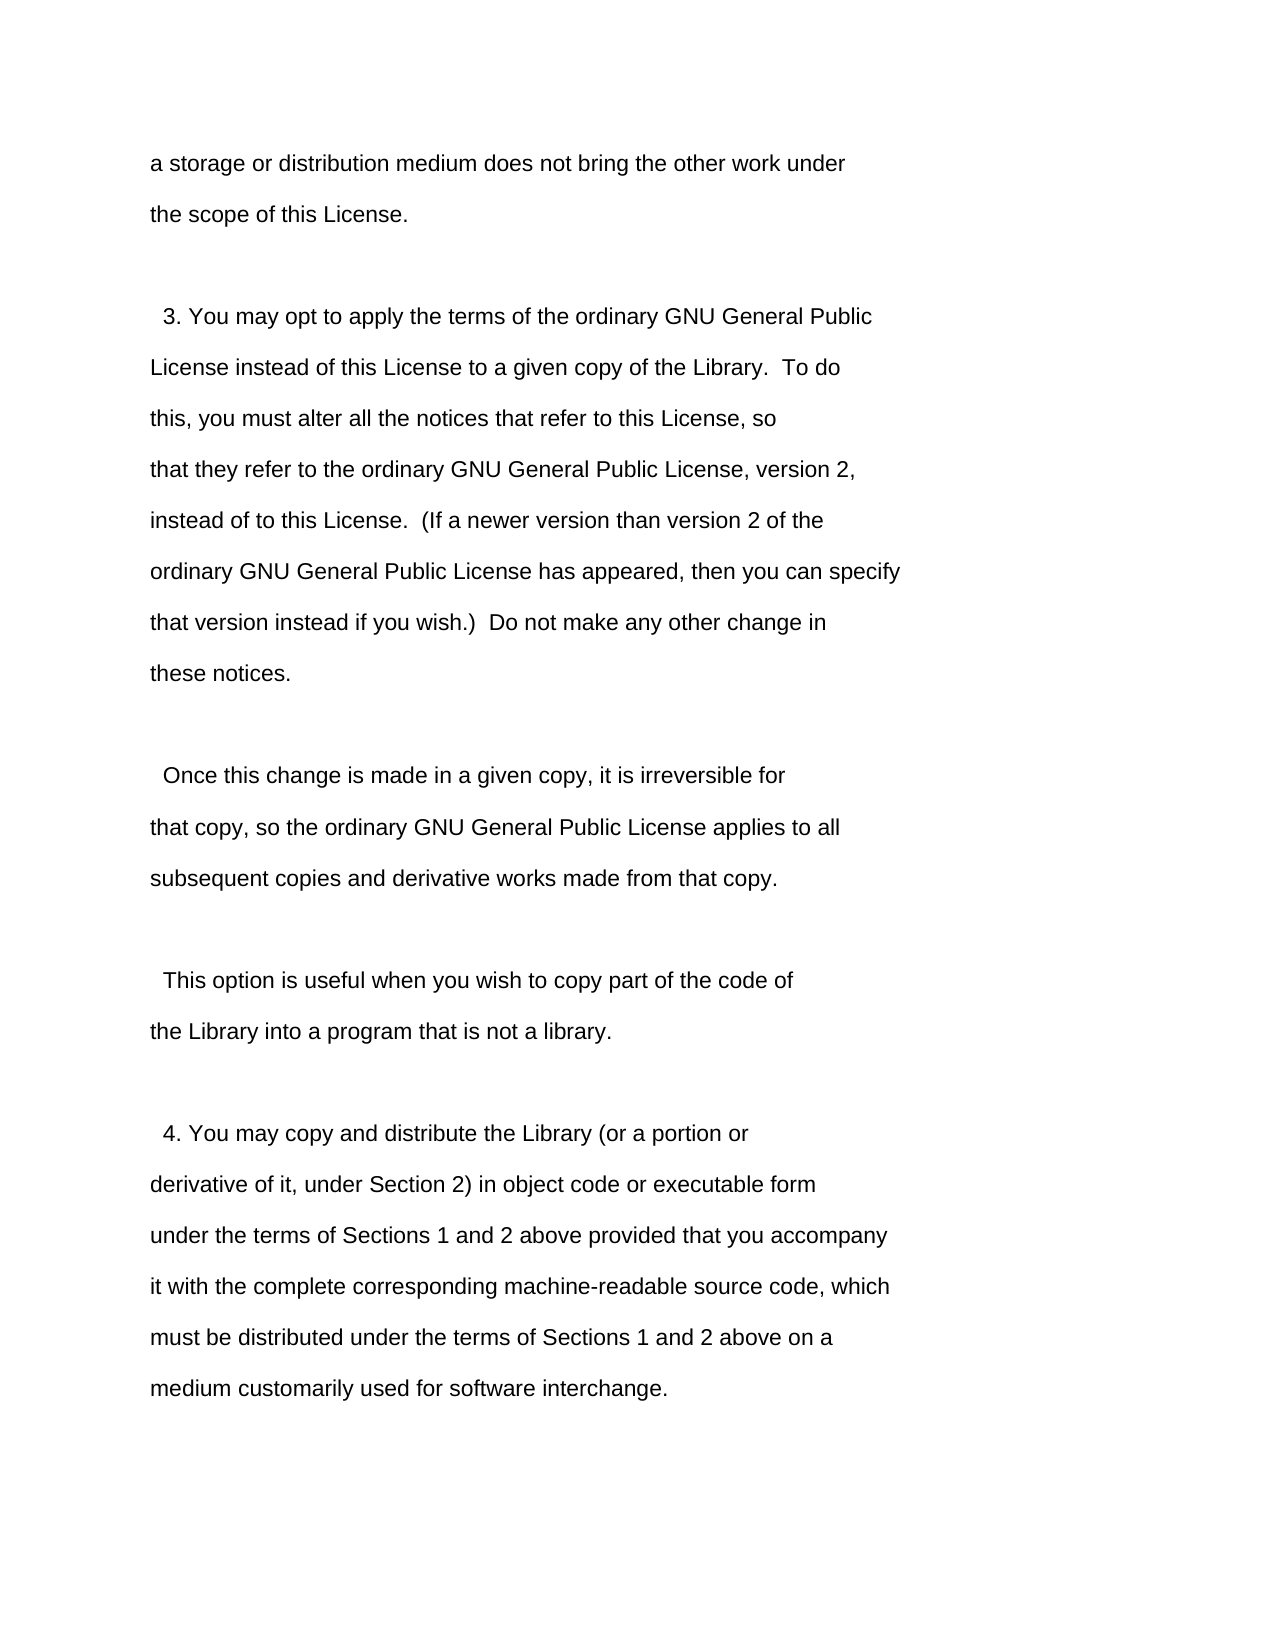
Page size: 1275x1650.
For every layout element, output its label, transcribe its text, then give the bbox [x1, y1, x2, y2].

text Once this change is made in a given copy, it is irreversible for [150, 762, 1125, 789]
text the scope of this License. [150, 201, 1125, 227]
text under the terms of Sections 1 and 2 above provided that you accompany [150, 1222, 1125, 1248]
text must be distributed under the terms of Sections 1 and 2 above on a [150, 1324, 1125, 1350]
text License instead of this License to a given copy of the Library. To do [150, 354, 1125, 381]
text derivative of it, under Section 2) in object code or executable form [150, 1171, 1125, 1197]
text This option is useful when you wish to copy part of the code of [150, 967, 1125, 993]
text that version instead if you wish.) Do not make any other change in [150, 609, 1125, 636]
text the Library into a program that is not a library. [150, 1018, 1125, 1044]
text that they refer to the ordinary GNU General Public License, version 2, [150, 456, 1125, 483]
text ordinary GNU General Public License has appeared, then you can specify [150, 558, 1125, 585]
text these notices. [150, 660, 1125, 687]
text medium customarily used for software interchange. [150, 1375, 1125, 1401]
text a storage or distribution medium does not bring the other work under [150, 150, 1125, 176]
text it with the complete corresponding machine-readable source code, which [150, 1273, 1125, 1299]
text this, you must alter all the notices that refer to this License, so [150, 405, 1125, 432]
text subsequent copies and derivative works made from that copy. [150, 864, 1125, 891]
text instead of to this License. (If a newer version than version 2 of the [150, 507, 1125, 534]
text 3. You may opt to apply the terms of the ordinary GNU General Public [150, 303, 1125, 329]
text 4. You may copy and distribute the Library (or a portion or [150, 1120, 1125, 1146]
text that copy, so the ordinary GNU General Public License applies to all [150, 813, 1125, 840]
